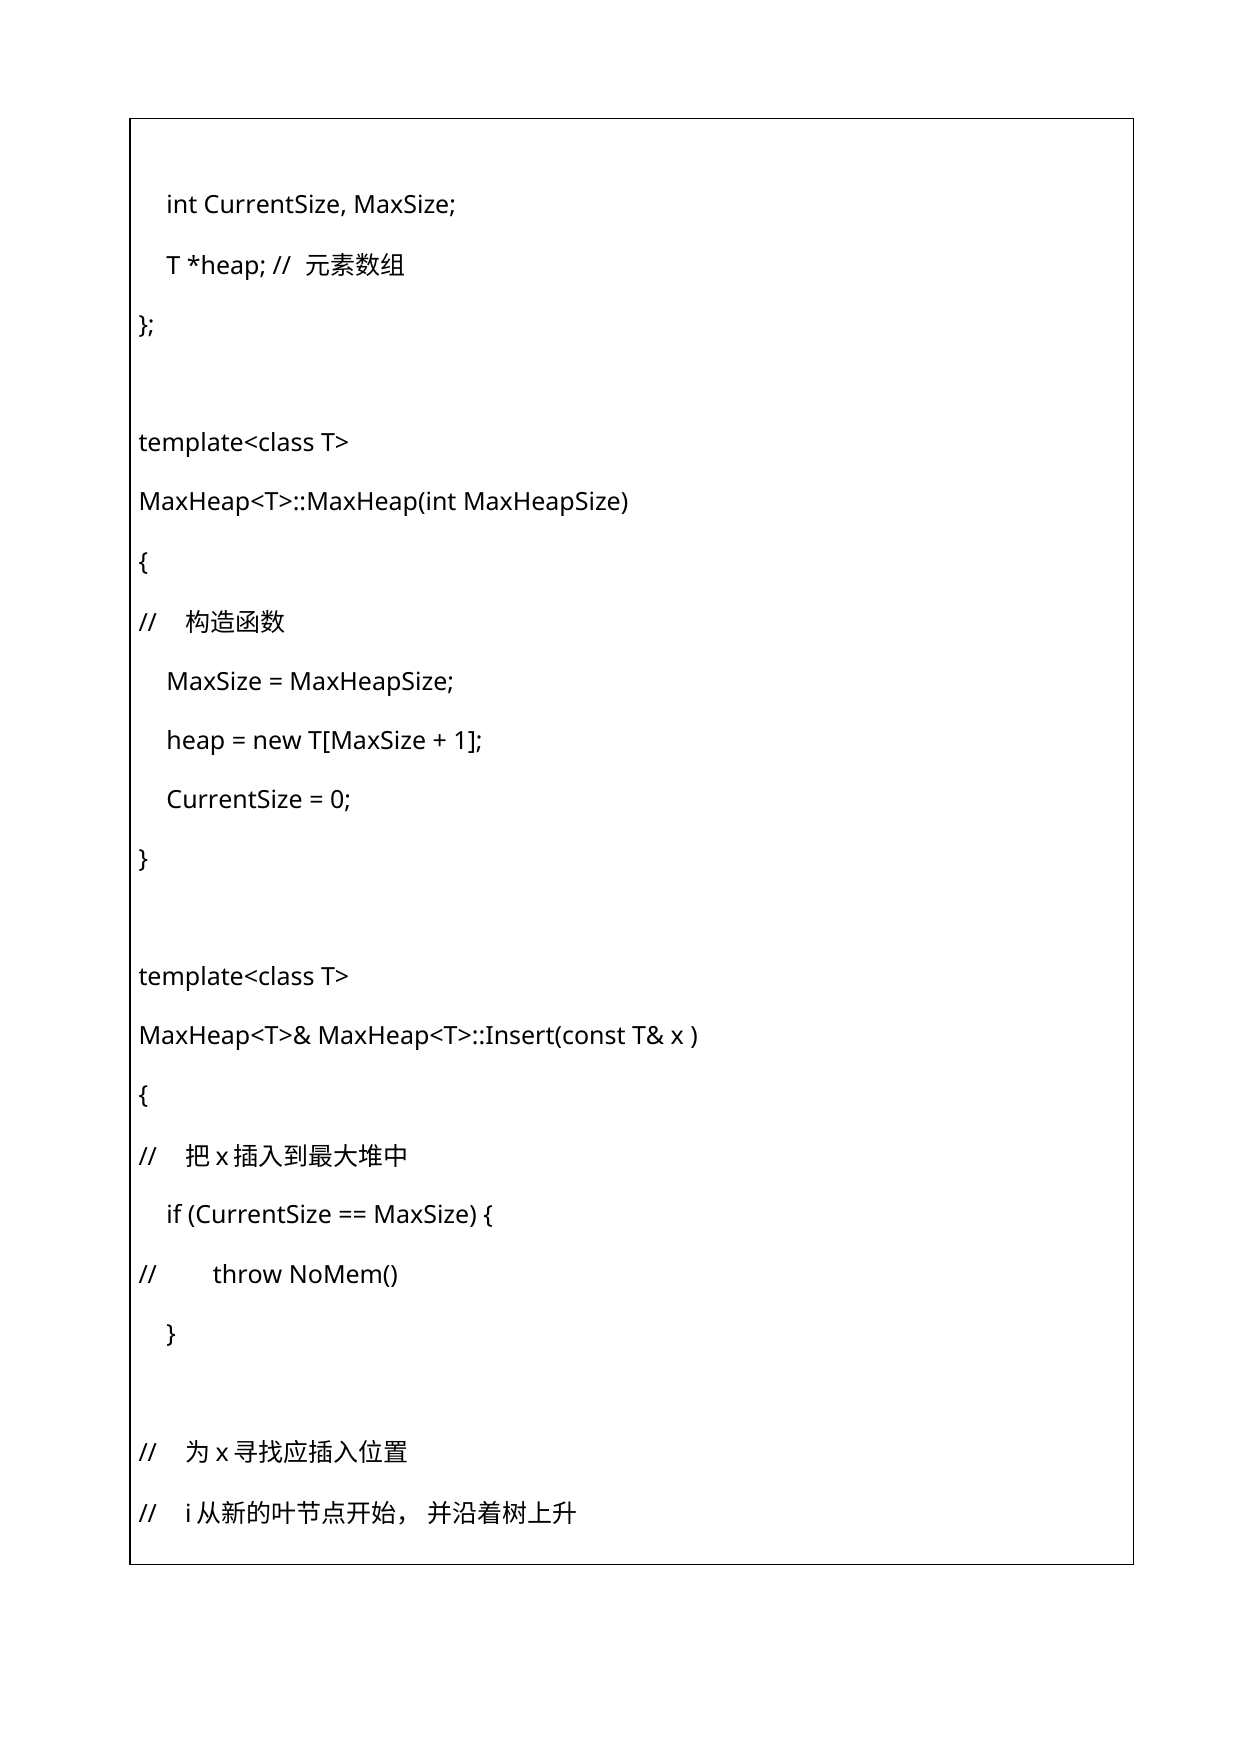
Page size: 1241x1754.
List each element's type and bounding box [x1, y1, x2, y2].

table_cell [131, 119, 1133, 1563]
